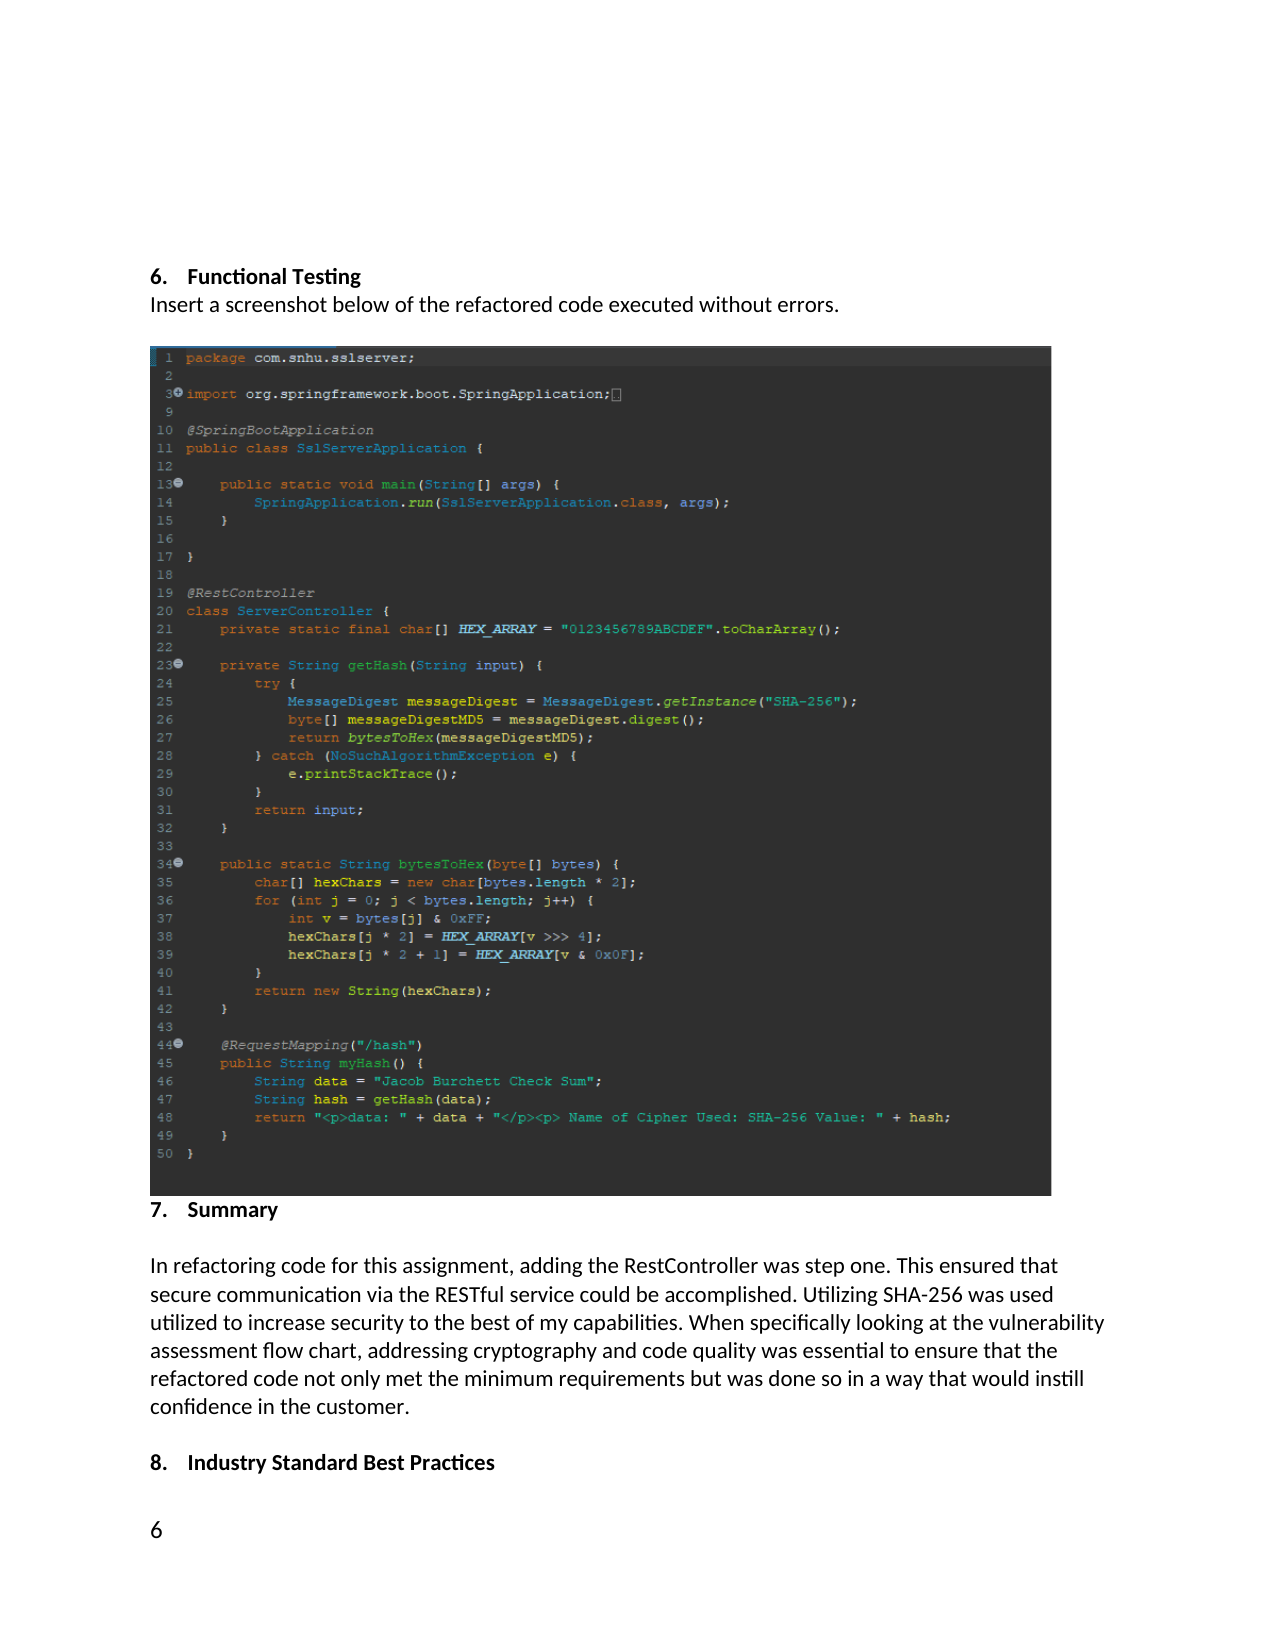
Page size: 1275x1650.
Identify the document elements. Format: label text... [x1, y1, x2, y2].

subtitle Functional Testing [150, 262, 1125, 290]
subtitle Summary [150, 1196, 1125, 1224]
text In refactoring code for this assignment, adding the RestController was step one. This ensured that secure communication via the RESTful service could be accomplished. Utilizing SHA-256 was used utilized to increase security to the best of my capabilities. When specifically looking at the vulnerability assessment flow chart, addressing cryptography and code quality was essential to ensure that the refactored code not only met the minimum requirements but was done so in a way that would instill confidence in the customer. [150, 1252, 1125, 1420]
subtitle Industry Standard Best Practices [150, 1448, 1125, 1476]
text Insert a screenshot below of the refactored code executed without errors. [150, 290, 1125, 318]
picture [150, 346, 1052, 1196]
